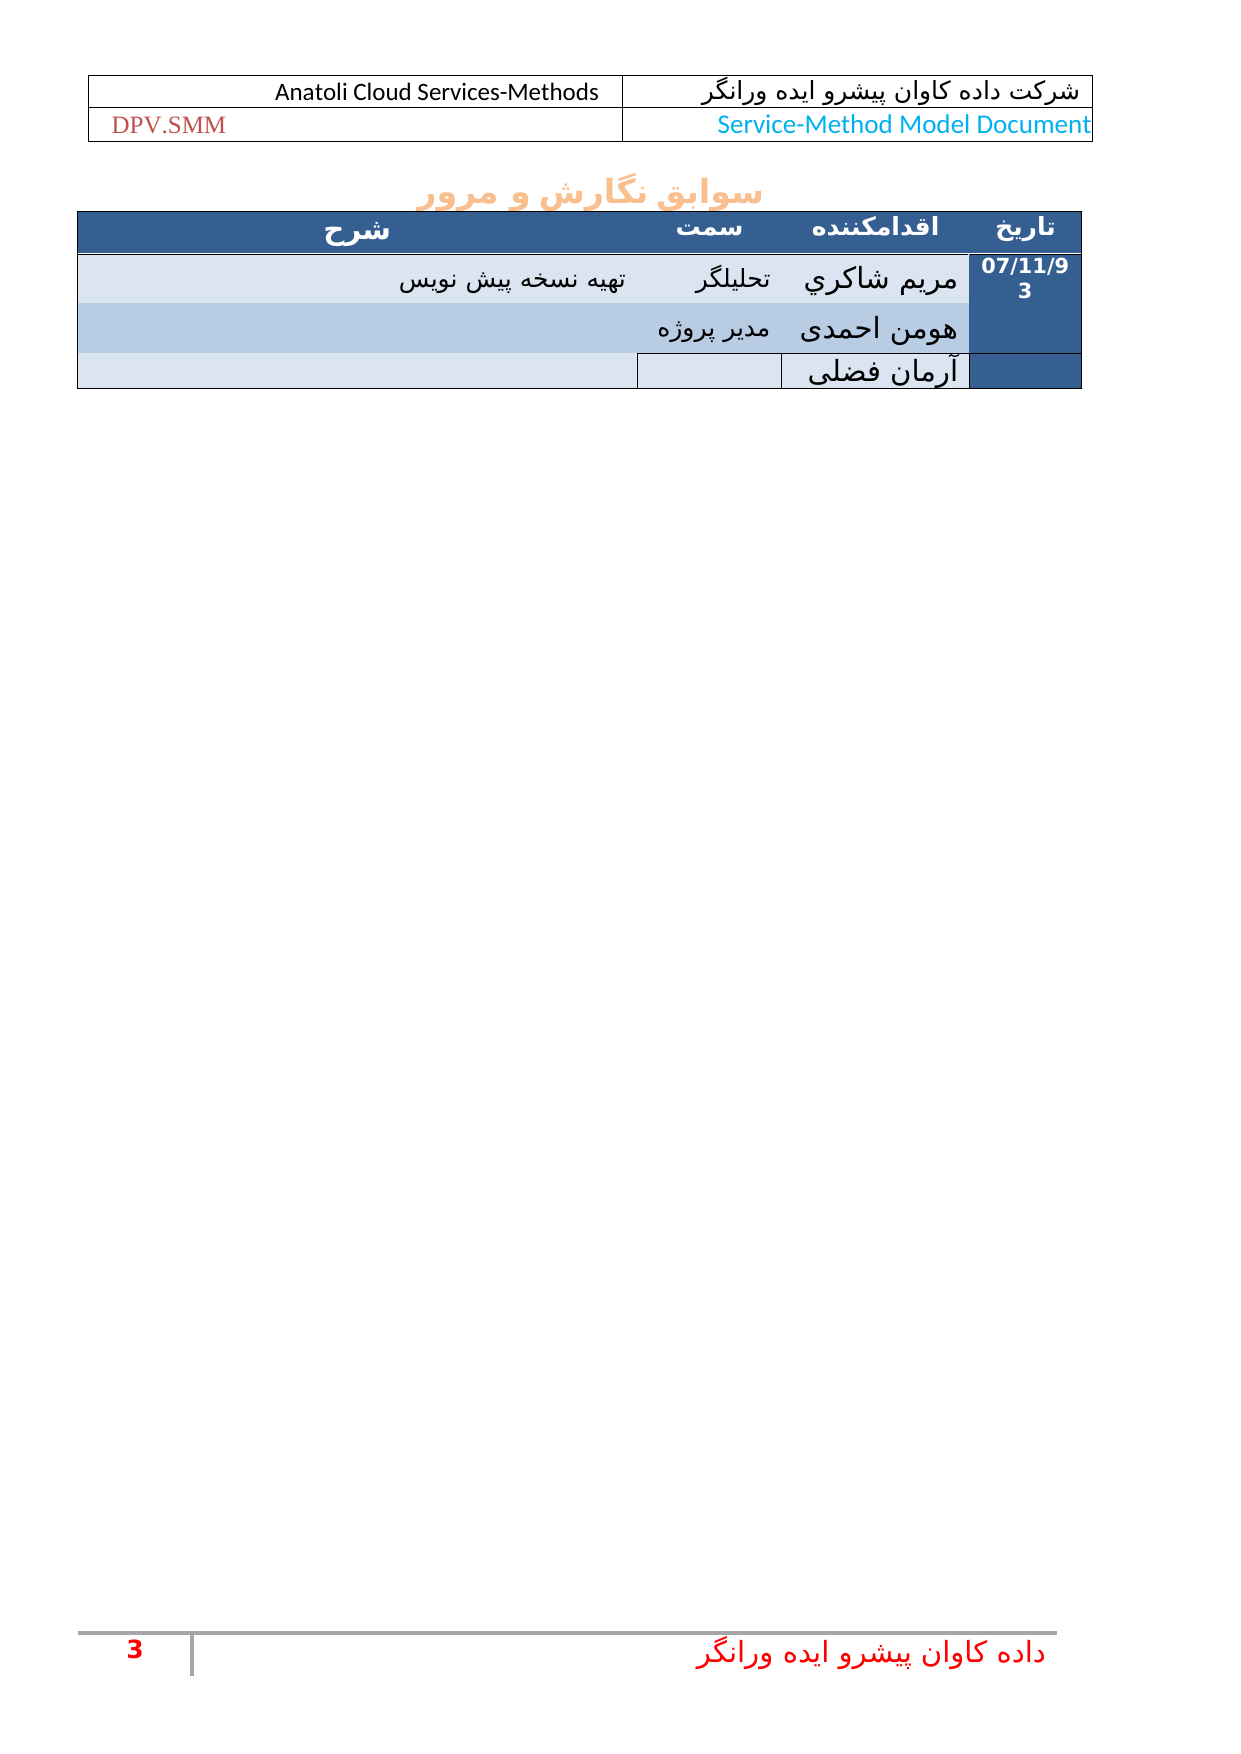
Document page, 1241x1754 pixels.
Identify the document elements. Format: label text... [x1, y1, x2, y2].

table_cell مدير پروژه [637, 303, 782, 353]
table_cell تحليلگر [637, 255, 782, 303]
table_cell [78, 303, 637, 353]
table_cell آرمان فضلی [782, 354, 969, 388]
text سوابق نگارش و مرور [89, 172, 1092, 211]
table_header شرح [78, 212, 637, 253]
table_header اقدامكننده [782, 212, 969, 253]
table_cell تهيه نسخه پيش نويس [78, 255, 637, 303]
table_cell [970, 354, 1081, 388]
table_cell [638, 354, 781, 388]
table_cell 07/11/93 [969, 254, 1081, 303]
table_cell مريم شاكري [782, 254, 969, 303]
table_header تاريخ [969, 212, 1081, 253]
table_header سمت [637, 212, 782, 253]
table_cell هومن احمدی [782, 303, 969, 353]
table_cell [969, 303, 1081, 353]
table_cell [78, 353, 637, 388]
